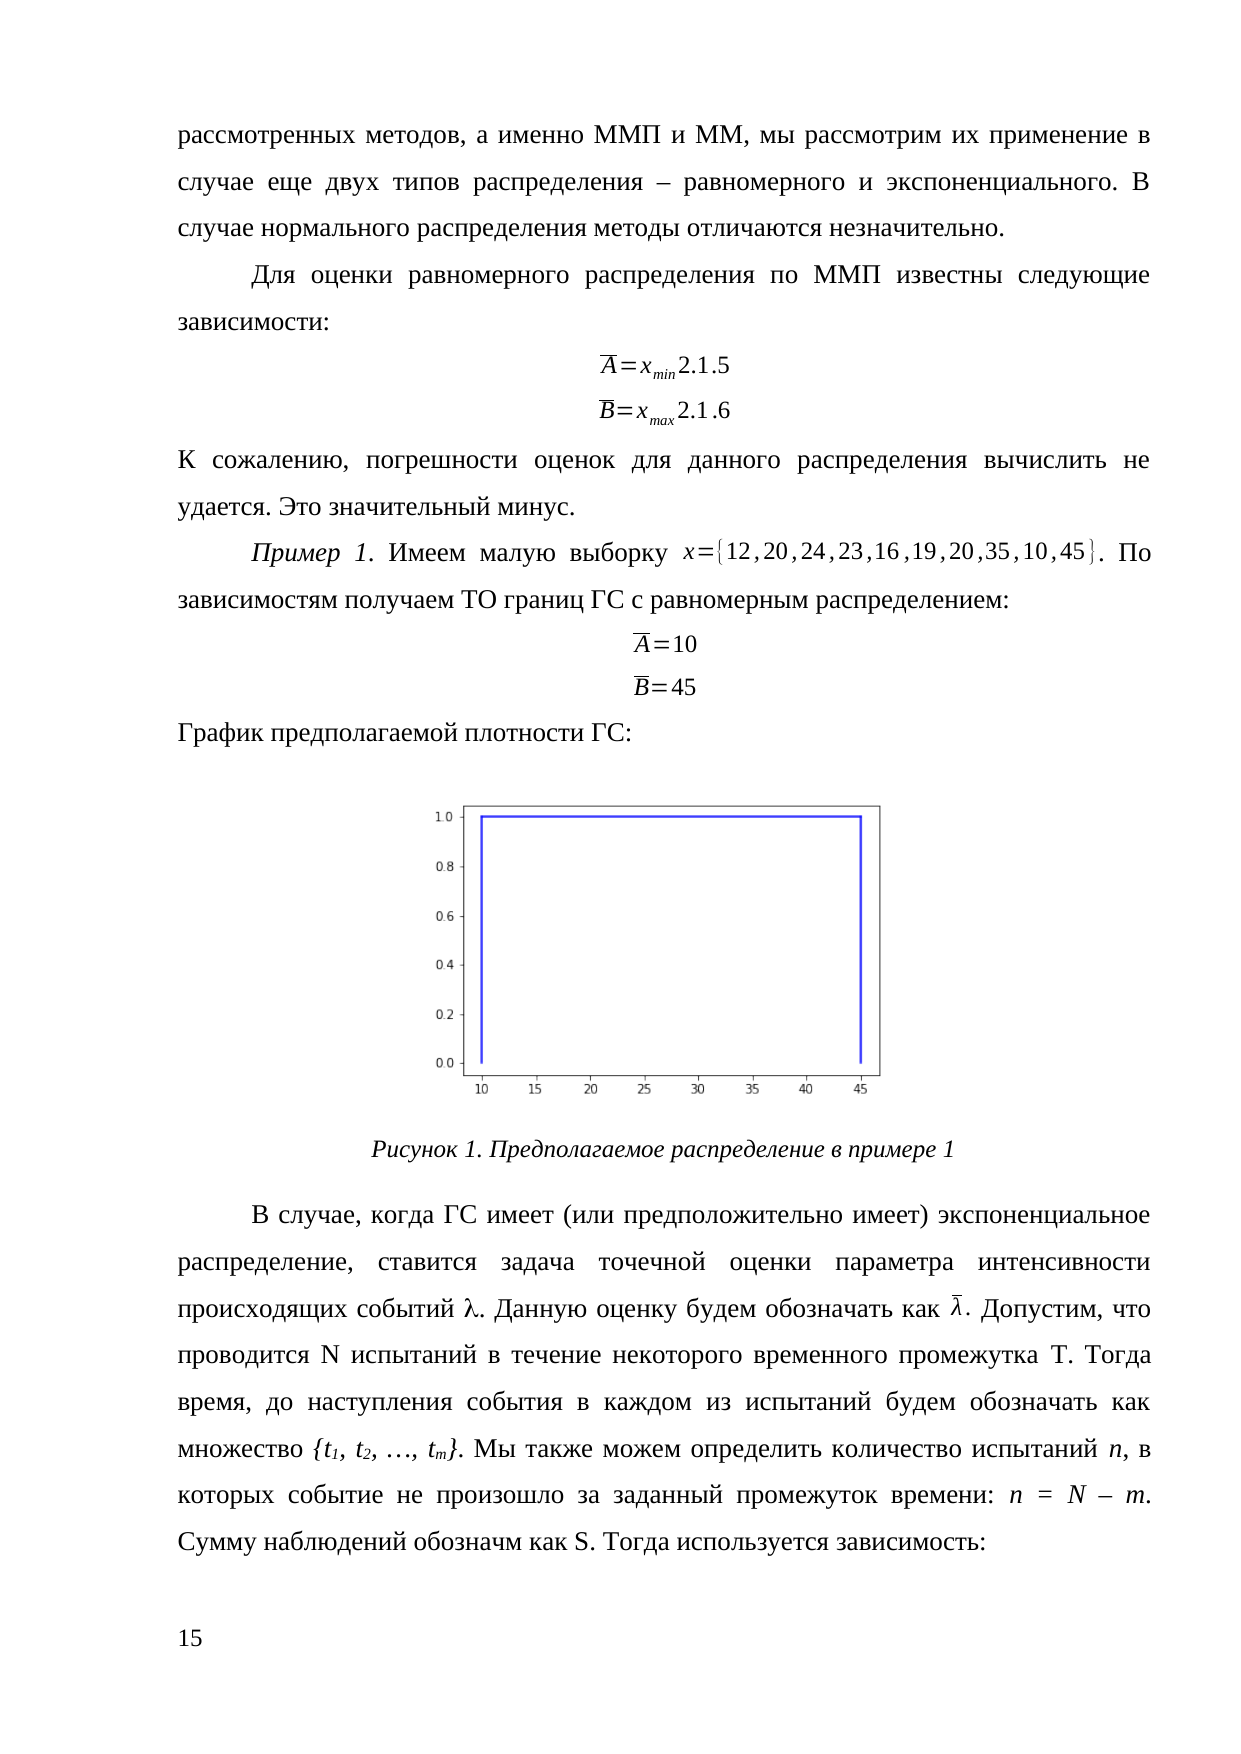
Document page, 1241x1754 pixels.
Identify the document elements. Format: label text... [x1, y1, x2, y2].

text График предполагаемой плотности ГС: [177, 716, 1152, 747]
text Рисунок 1. Предполагаемое распределение в примере 1 [177, 1134, 1152, 1163]
text В случае, когда ГС имеет (или предположительно имеет) экспоненциальное распределение, ставится задача точечной оценки параметра интенсивности происходящих событий . Данную оценку будем обозначать как Допустим, что проводится N испытаний в течение некоторого временного промежутка T. Тогда время, до наступления события в каждом из испытаний будем обозначать как множество {t1, t2, …, tm}. Мы также можем определить количество испытаний n, в которых событие не произошло за заданный промежуток времени: n = N – m. Сумму наблюдений обозначм как S. Тогда используется зависимость: [177, 1198, 1152, 1556]
text Пример 1. Имеем малую выборку . По зависимостям получаем ТО границ ГС с равномерным распределением: [177, 536, 1152, 614]
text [177, 118, 1152, 243]
text Для оценки равномерного распределения по ММП известны следующие зависимости: [177, 258, 1152, 336]
text К сожалению, погрешности оценок для данного распределения вычислить не удается. Это значительный минус. [177, 443, 1152, 521]
picture [396, 762, 933, 1120]
